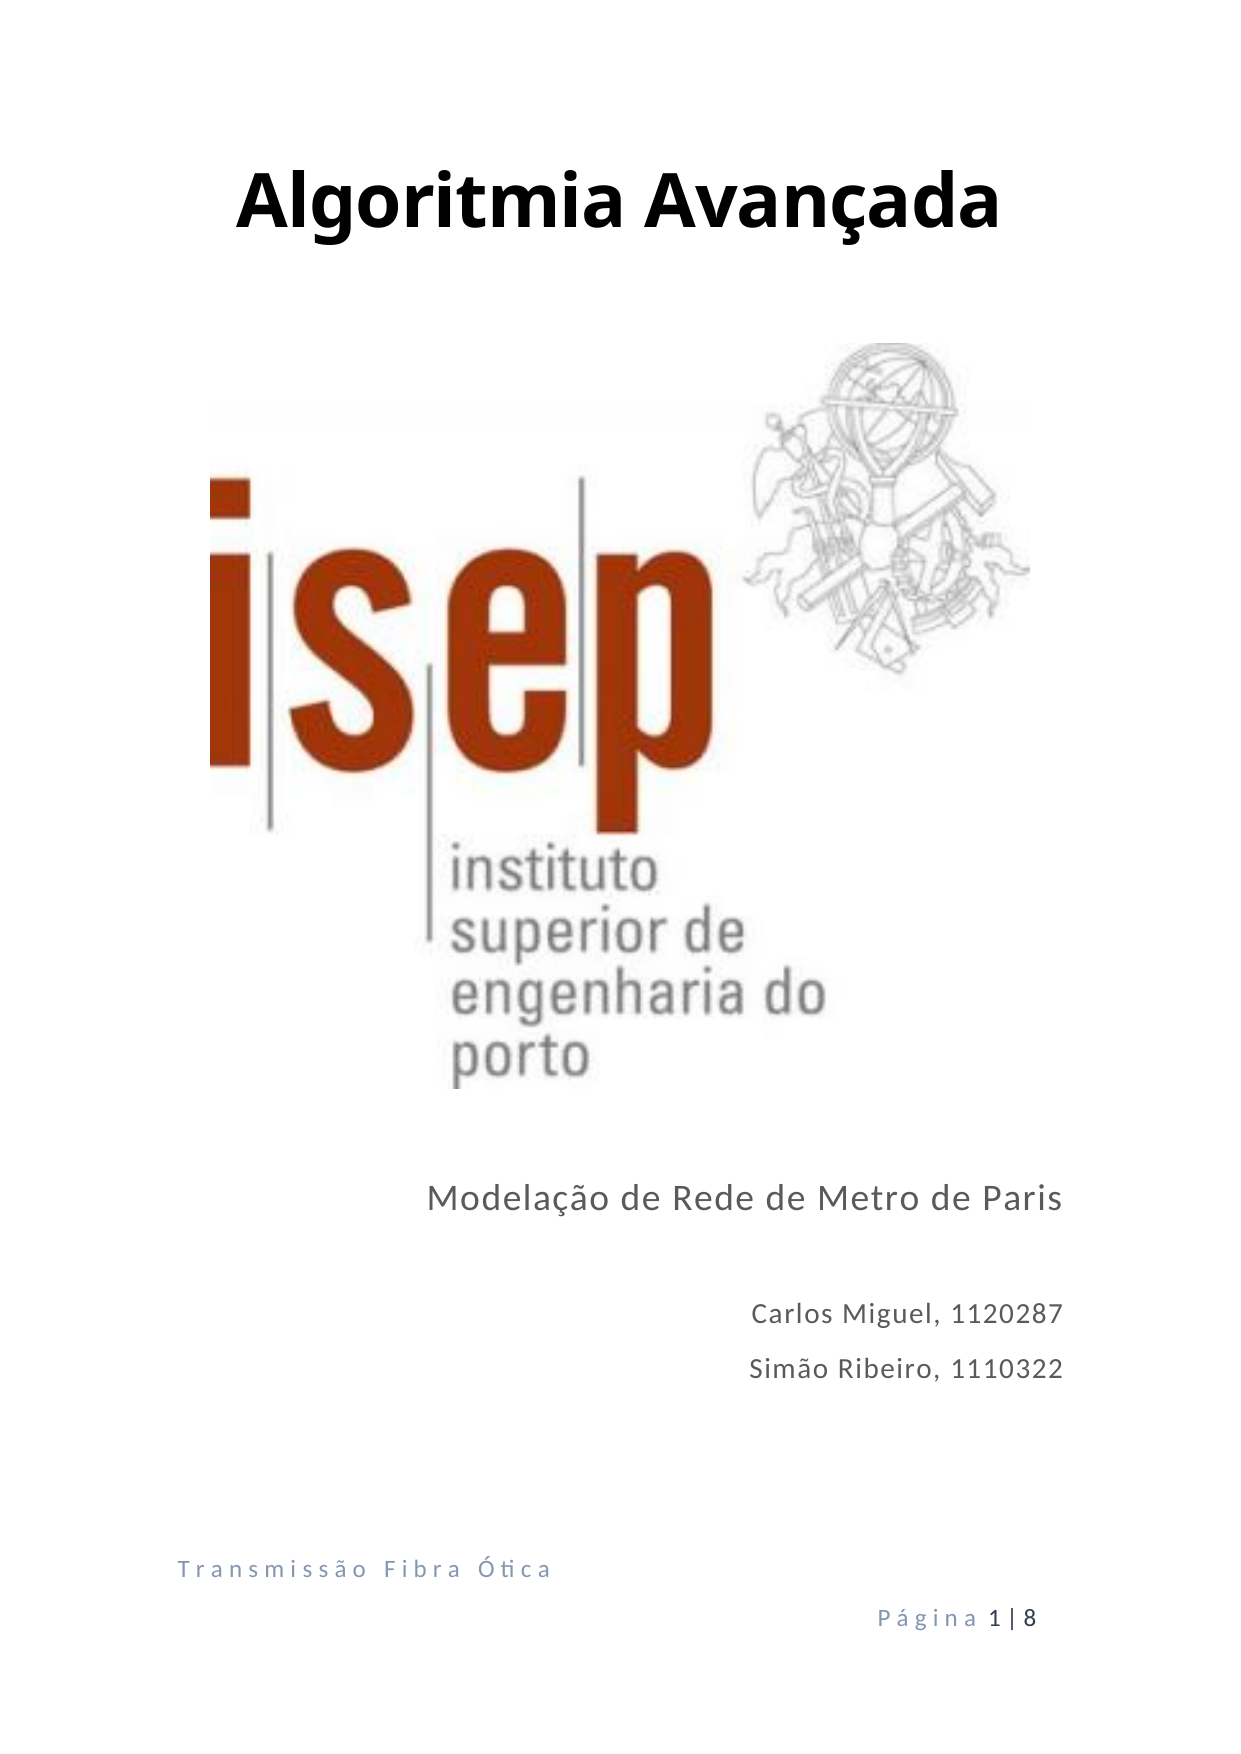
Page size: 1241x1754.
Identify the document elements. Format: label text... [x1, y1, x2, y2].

subtitle Carlos Miguel, 1120287 [177, 1295, 1063, 1331]
picture [210, 343, 1030, 1089]
subtitle Simão Ribeiro, 1110322 [177, 1350, 1063, 1386]
subtitle Modelação de Rede de Metro de Paris [177, 1174, 1063, 1220]
title Algoritmia Avançada [177, 148, 1063, 250]
